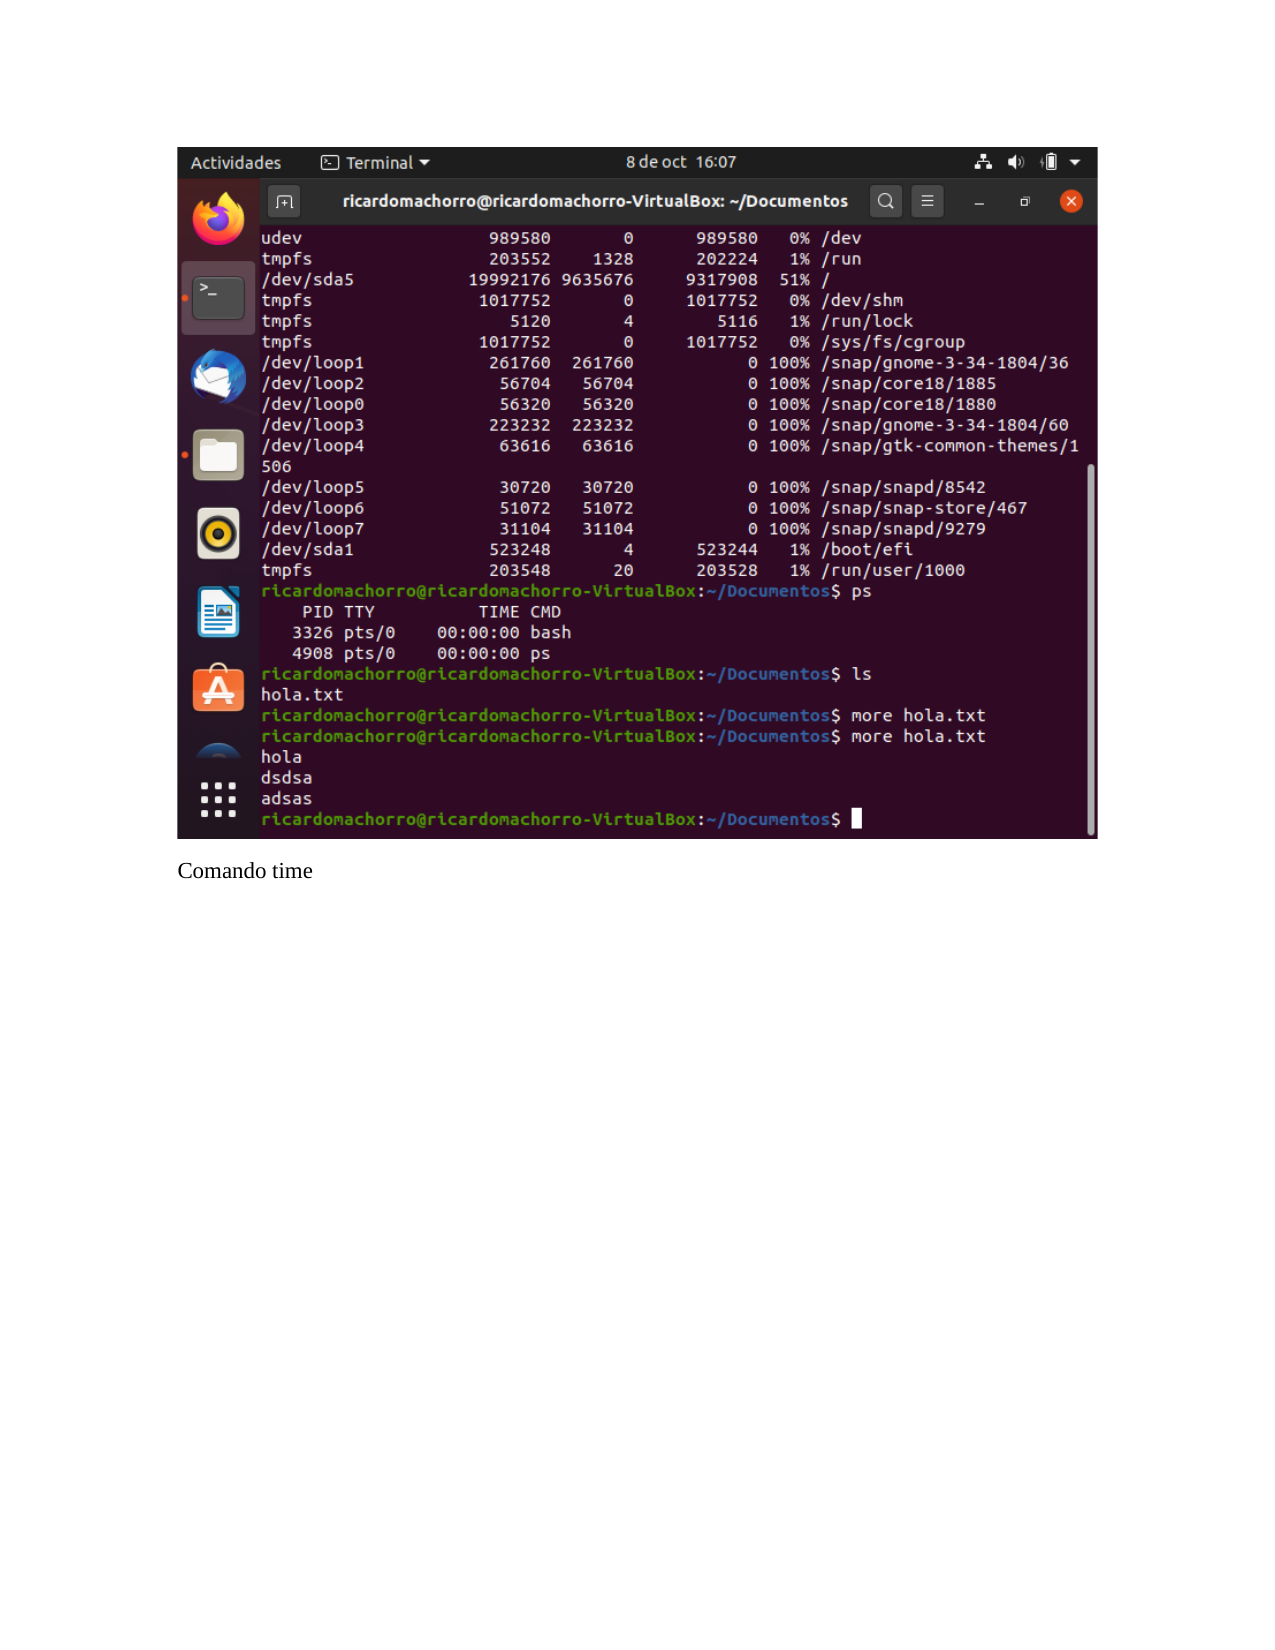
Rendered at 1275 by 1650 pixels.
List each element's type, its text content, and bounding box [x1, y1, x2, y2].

picture [177, 147, 1098, 839]
text Comando time [177, 857, 1098, 883]
